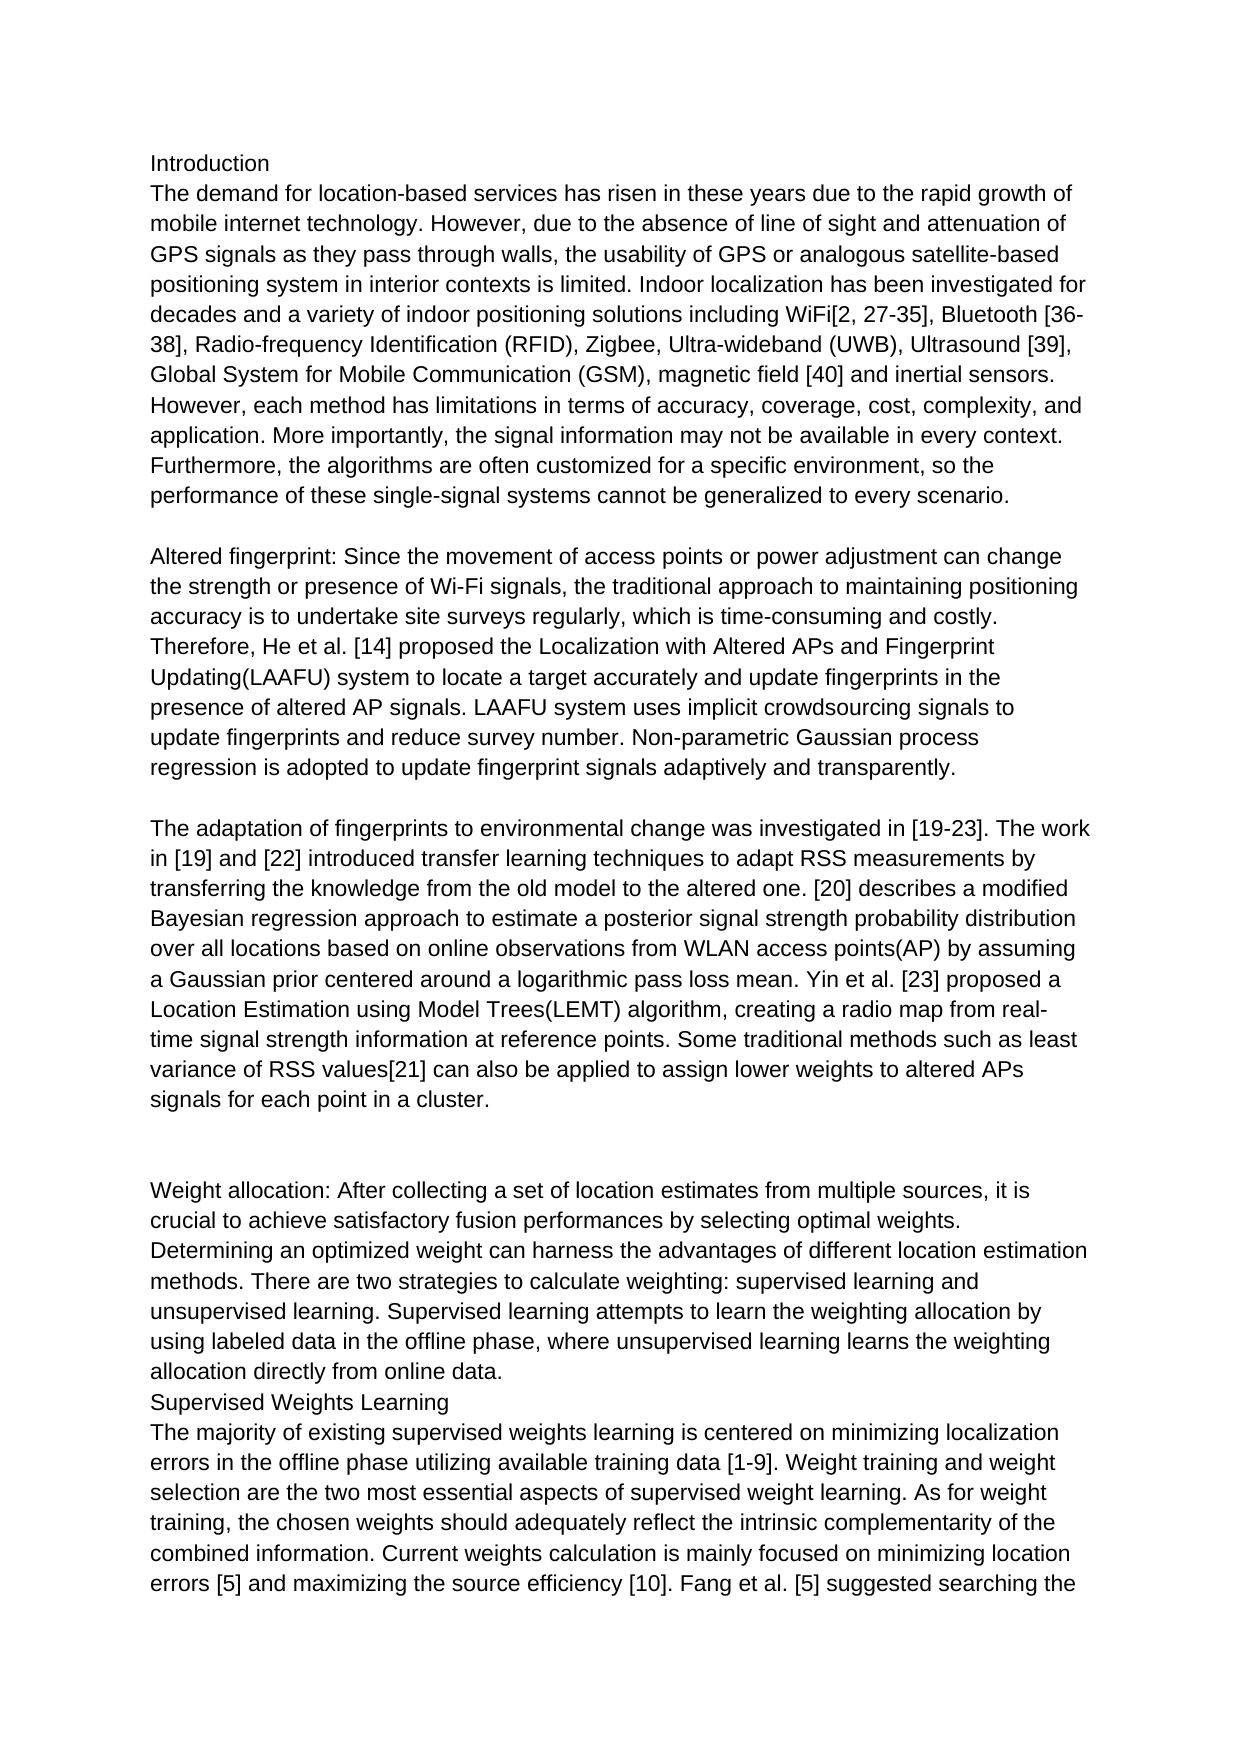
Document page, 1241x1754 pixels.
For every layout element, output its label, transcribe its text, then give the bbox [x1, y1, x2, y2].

text The demand for location-based services has risen in these years due to the rapid growth of mobile internet technology. However, due to the absence of line of sight and attenuation of GPS signals as they pass through walls, the usability of GPS or analogous satellite-based positioning system in interior contexts is limited. Indoor localization has been investigated for decades and a variety of indoor positioning solutions including WiFi[2, 27-35], Bluetooth [36-38], Radio-frequency Identification (RFID), Zigbee, Ultra-wideband (UWB), Ultrasound [39], Global System for Mobile Communication (GSM), magnetic field [40] and inertial sensors. However, each method has limitations in terms of accuracy, coverage, cost, complexity, and application. More importantly, the signal information may not be available in every context. Furthermore, the algorithms are often customized for a specific environment, so the performance of these single-signal systems cannot be generalized to every scenario. [150, 180, 1090, 509]
text Weight allocation: After collecting a set of location estimates from multiple sources, it is crucial to achieve satisfactory fusion performances by selecting optimal weights. Determining an optimized weight can harness the advantages of different location estimation methods. There are two strategies to calculate weighting: supervised learning and unsupervised learning. Supervised learning attempts to learn the weighting allocation by using labeled data in the offline phase, where unsupervised learning learns the weighting allocation directly from online data. [150, 1177, 1090, 1385]
text Introduction [150, 150, 1090, 176]
text Supervised Weights Learning [150, 1388, 1090, 1415]
text Altered fingerprint: Since the movement of access points or power adjustment can change the strength or presence of Wi-Fi signals, the traditional approach to maintaining positioning accuracy is to undertake site surveys regularly, which is time-consuming and costly. Therefore, He et al. [14] proposed the Localization with Altered APs and Fingerprint Updating(LAAFU) system to locate a target accurately and update fingerprints in the presence of altered AP signals. LAAFU system uses implicit crowdsourcing signals to update fingerprints and reduce survey number. Non-parametric Gaussian process regression is adopted to update fingerprint signals adaptively and transparently. [150, 543, 1090, 781]
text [150, 1419, 1090, 1596]
text The adaptation of fingerprints to environmental change was investigated in [19-23]. The work in [19] and [22] introduced transfer learning techniques to adapt RSS measurements by transferring the knowledge from the old model to the altered one. [20] describes a modified Bayesian regression approach to estimate a posterior signal strength probability distribution over all locations based on online observations from WLAN access points(AP) by assuming a Gaussian prior centered around a logarithmic pass loss mean. Yin et al. [23] proposed a Location Estimation using Model Trees(LEMT) algorithm, creating a radio map from real-time signal strength information at reference points. Some traditional methods such as least variance of RSS values[21] can also be applied to assign lower weights to altered APs signals for each point in a cluster. [150, 814, 1090, 1113]
